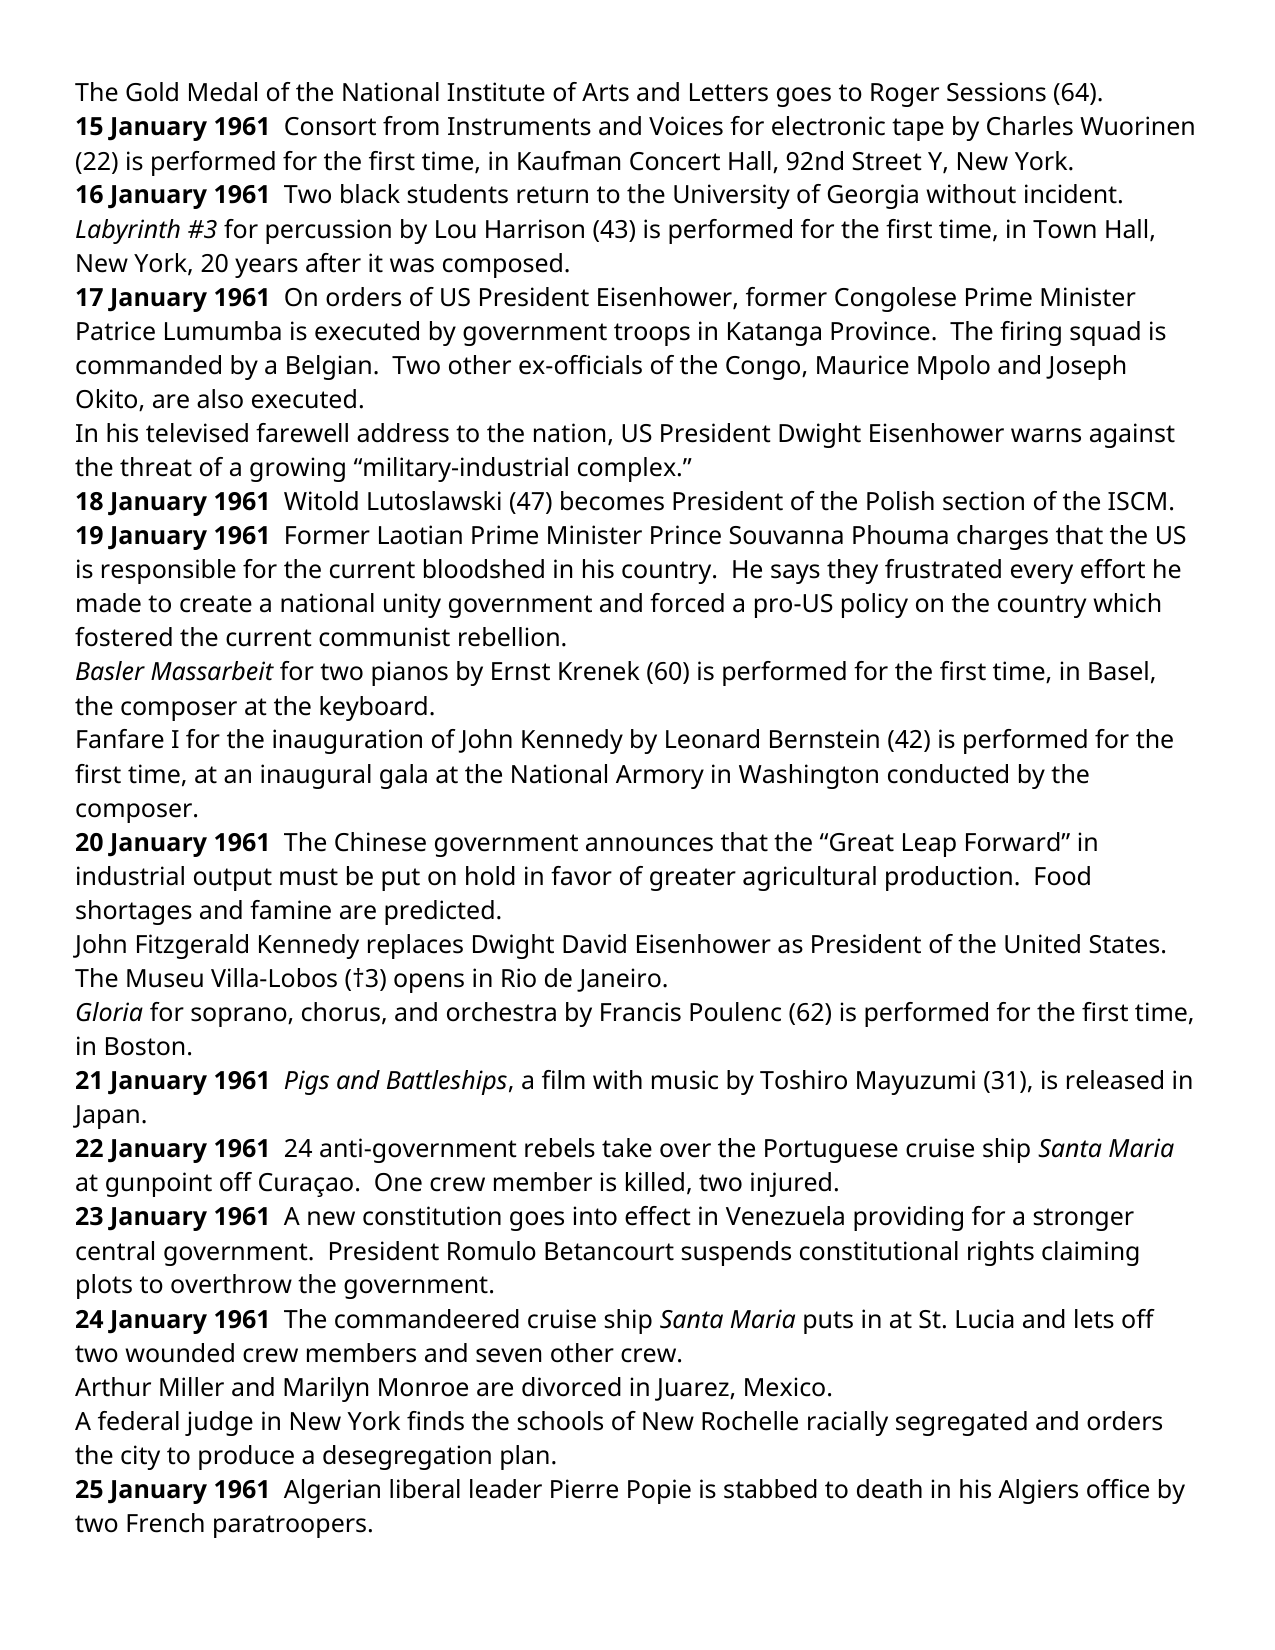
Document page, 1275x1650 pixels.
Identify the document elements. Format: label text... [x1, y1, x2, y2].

text 25 January 1961 Algerian liberal leader Pierre Popie is stabbed to death in his Algiers office by two French paratroopers. [75, 1472, 1200, 1540]
text 16 January 1961 Two black students return to the University of Georgia without incident. [75, 177, 1200, 211]
text 21 January 1961 Pigs and Battleships, a film with music by Toshiro Mayuzumi (31), is released in Japan. [75, 1063, 1200, 1131]
text 15 January 1961 Consort from Instruments and Voices for electronic tape by Charles Wuorinen (22) is performed for the first time, in Kaufman Concert Hall, 92nd Street Y, New York. [75, 109, 1200, 177]
text 17 January 1961 On orders of US President Eisenhower, former Congolese Prime Minister Patrice Lumumba is executed by government troops in Katanga Province. The firing squad is commanded by a Belgian. Two other ex-officials of the Congo, Maurice Mpolo and Joseph Okito, are also executed. [75, 279, 1200, 416]
text A federal judge in New York finds the schools of New Rochelle racially segregated and orders the city to produce a desegregation plan. [75, 1403, 1200, 1472]
text 20 January 1961 The Chinese government announces that the “Great Leap Forward” in industrial output must be put on hold in favor of greater agricultural production. Food shortages and famine are predicted. [75, 824, 1200, 927]
text Gloria for soprano, chorus, and orchestra by Francis Poulenc (62) is performed for the first time, in Boston. [75, 995, 1200, 1063]
text Basler Massarbeit for two pianos by Ernst Krenek (60) is performed for the first time, in Basel, the composer at the keyboard. [75, 654, 1200, 722]
text Labyrinth #3 for percussion by Lou Harrison (43) is performed for the first time, in Town Hall, New York, 20 years after it was composed. [75, 211, 1200, 279]
text The Museu Villa-Lobos (†3) opens in Rio de Janeiro. [75, 961, 1200, 995]
text 18 January 1961 Witold Lutoslawski (47) becomes President of the Polish section of the ISCM. [75, 484, 1200, 518]
text John Fitzgerald Kennedy replaces Dwight David Eisenhower as President of the United States. [75, 927, 1200, 961]
text In his televised farewell address to the nation, US President Dwight Eisenhower warns against the threat of a growing “military-industrial complex.” [75, 416, 1200, 484]
text 23 January 1961 A new constitution goes into effect in Venezuela providing for a stronger central government. President Romulo Betancourt suspends constitutional rights claiming plots to overthrow the government. [75, 1199, 1200, 1301]
text 24 January 1961 The commandeered cruise ship Santa Maria puts in at St. Lucia and lets off two wounded crew members and seven other crew. [75, 1301, 1200, 1369]
text 19 January 1961 Former Laotian Prime Minister Prince Souvanna Phouma charges that the US is responsible for the current bloodshed in his country. He says they frustrated every effort he made to create a national unity government and forced a pro-US policy on the country which fostered the current communist rebellion. [75, 518, 1200, 654]
text The Gold Medal of the National Institute of Arts and Letters goes to Roger Sessions (64). [75, 75, 1200, 109]
text Arthur Miller and Marilyn Monroe are divorced in Juarez, Mexico. [75, 1369, 1200, 1403]
text Fanfare I for the inauguration of John Kennedy by Leonard Bernstein (42) is performed for the first time, at an inaugural gala at the National Armory in Washington conducted by the composer. [75, 722, 1200, 824]
text 22 January 1961 24 anti-government rebels take over the Portuguese cruise ship Santa Maria at gunpoint off Curaçao. One crew member is killed, two injured. [75, 1131, 1200, 1199]
